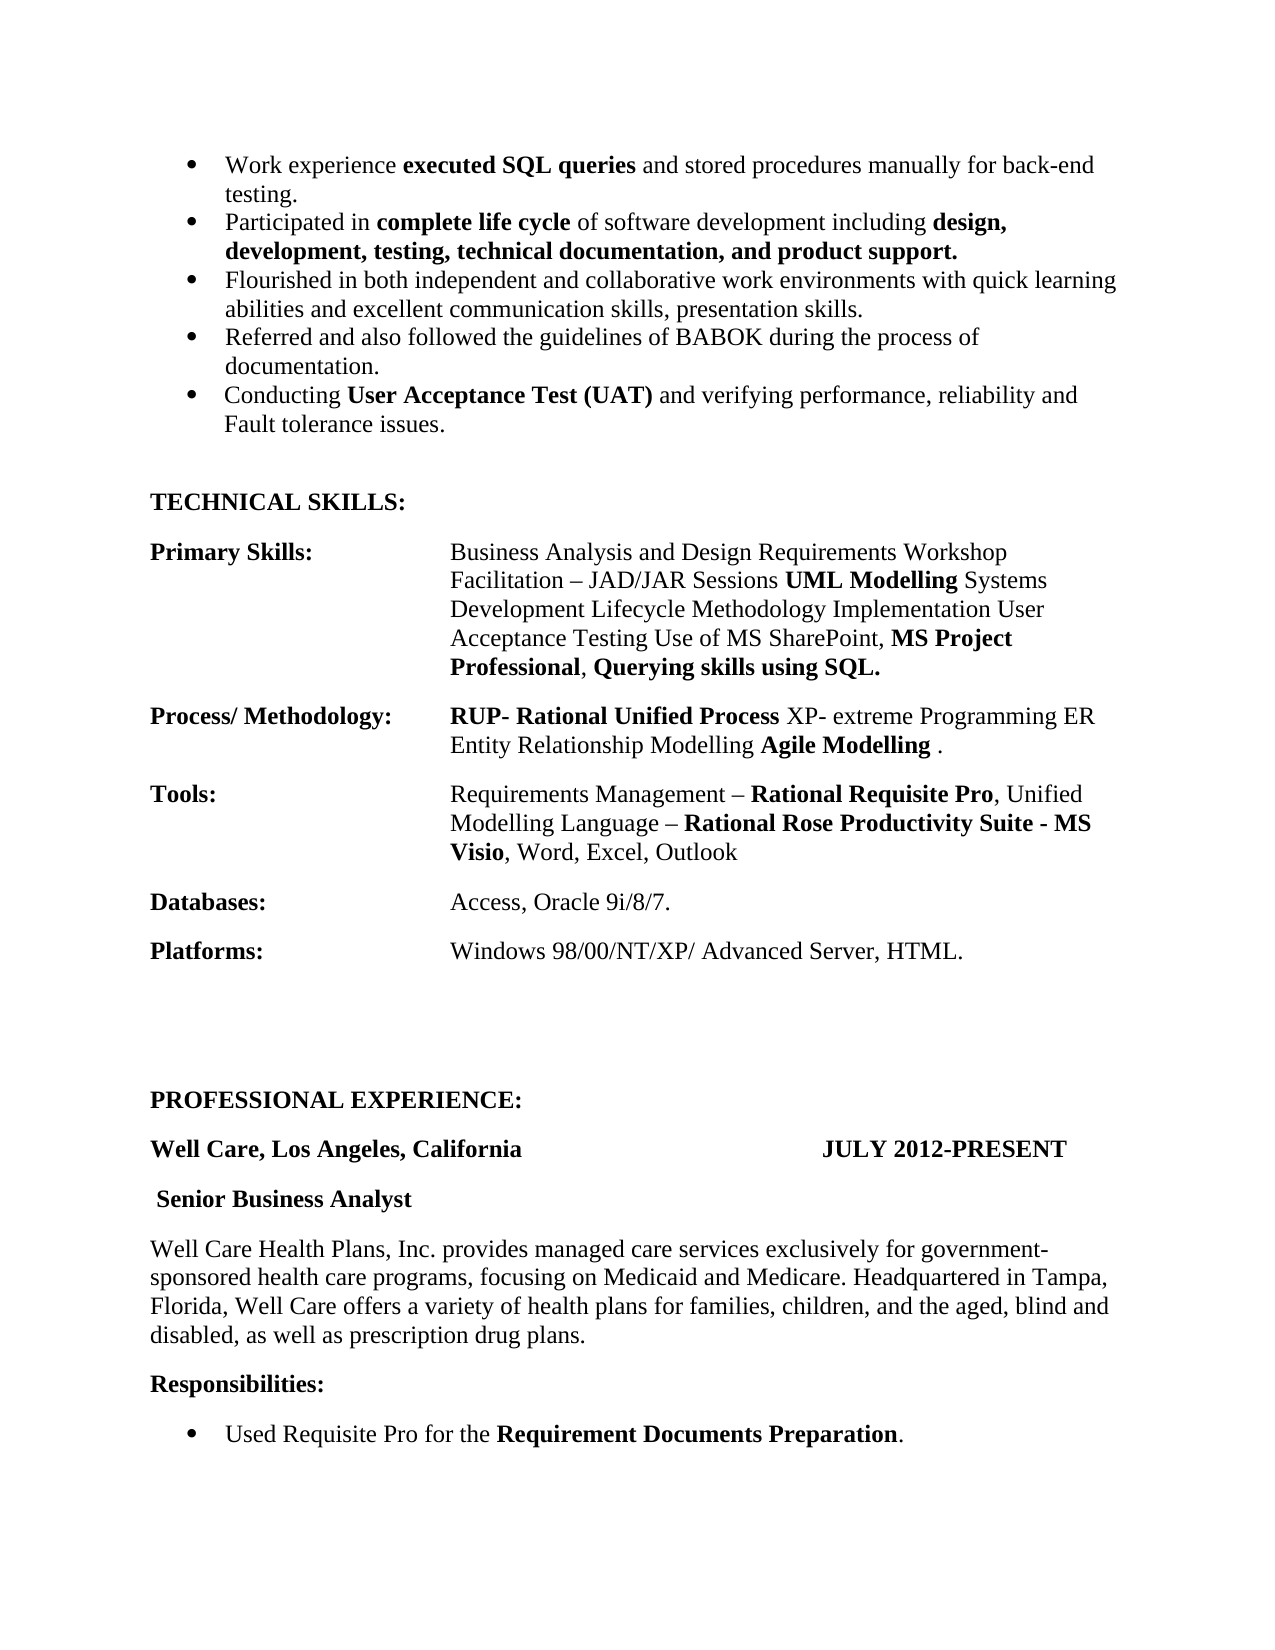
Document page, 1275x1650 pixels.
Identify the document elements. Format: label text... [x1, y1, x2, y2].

list Participated in complete life cycle of software development including design, development, testing, technical documentation, and product support. [187, 207, 1125, 265]
text PROFESSIONAL EXPERIENCE: [150, 1085, 1125, 1114]
text Tools: Requirements Management – Rational Requisite Pro, Unified Modelling Language – Rational Rose Productivity Suite - MS Visio, Word, Excel, Outlook [150, 779, 1125, 866]
list Referred and also followed the guidelines of BABOK during the process of documentation. [187, 322, 1125, 380]
text Platforms: Windows 98/00/NT/XP/ Advanced Server, HTML. [150, 936, 1125, 965]
text Well Care Health Plans, Inc. provides managed care services exclusively for government-sponsored health care programs, focusing on Medicaid and Medicare. Headquartered in Tampa, Florida, Well Care offers a variety of health plans for families, children, and the aged, blind and disabled, as well as prescription drug plans. [150, 1234, 1125, 1349]
text Responsibilities: [150, 1369, 1125, 1398]
text Senior Business Analyst [150, 1184, 1125, 1213]
list Conducting User Acceptance Test (UAT) and verifying performance, reliability and Fault tolerance issues. [187, 380, 1125, 437]
text Process/ Methodology: RUP- Rational Unified Process XP- extreme Programming ER Entity Relationship Modelling Agile Modelling . [150, 701, 1125, 759]
text Well Care, Los Angeles, California JULY 2012-PRESENT [150, 1134, 1125, 1163]
list Work experience executed SQL queries and stored procedures manually for back-end testing. [187, 150, 1125, 207]
list Used Requisite Pro for the Requirement Documents Preparation. [187, 1419, 1125, 1448]
text Primary Skills: Business Analysis and Design Requirements Workshop Facilitation – JAD/JAR Sessions UML Modelling Systems Development Lifecycle Methodology Implementation User Acceptance Testing Use of MS SharePoint, MS Project Professional, Querying skills using SQL. [150, 537, 1125, 680]
text TECHNICAL SKILLS: [150, 487, 1125, 516]
text Databases: Access, Oracle 9i/8/7. [150, 887, 1125, 915]
list Flourished in both independent and collaborative work environments with quick learning abilities and excellent communication skills, presentation skills. [187, 265, 1125, 322]
